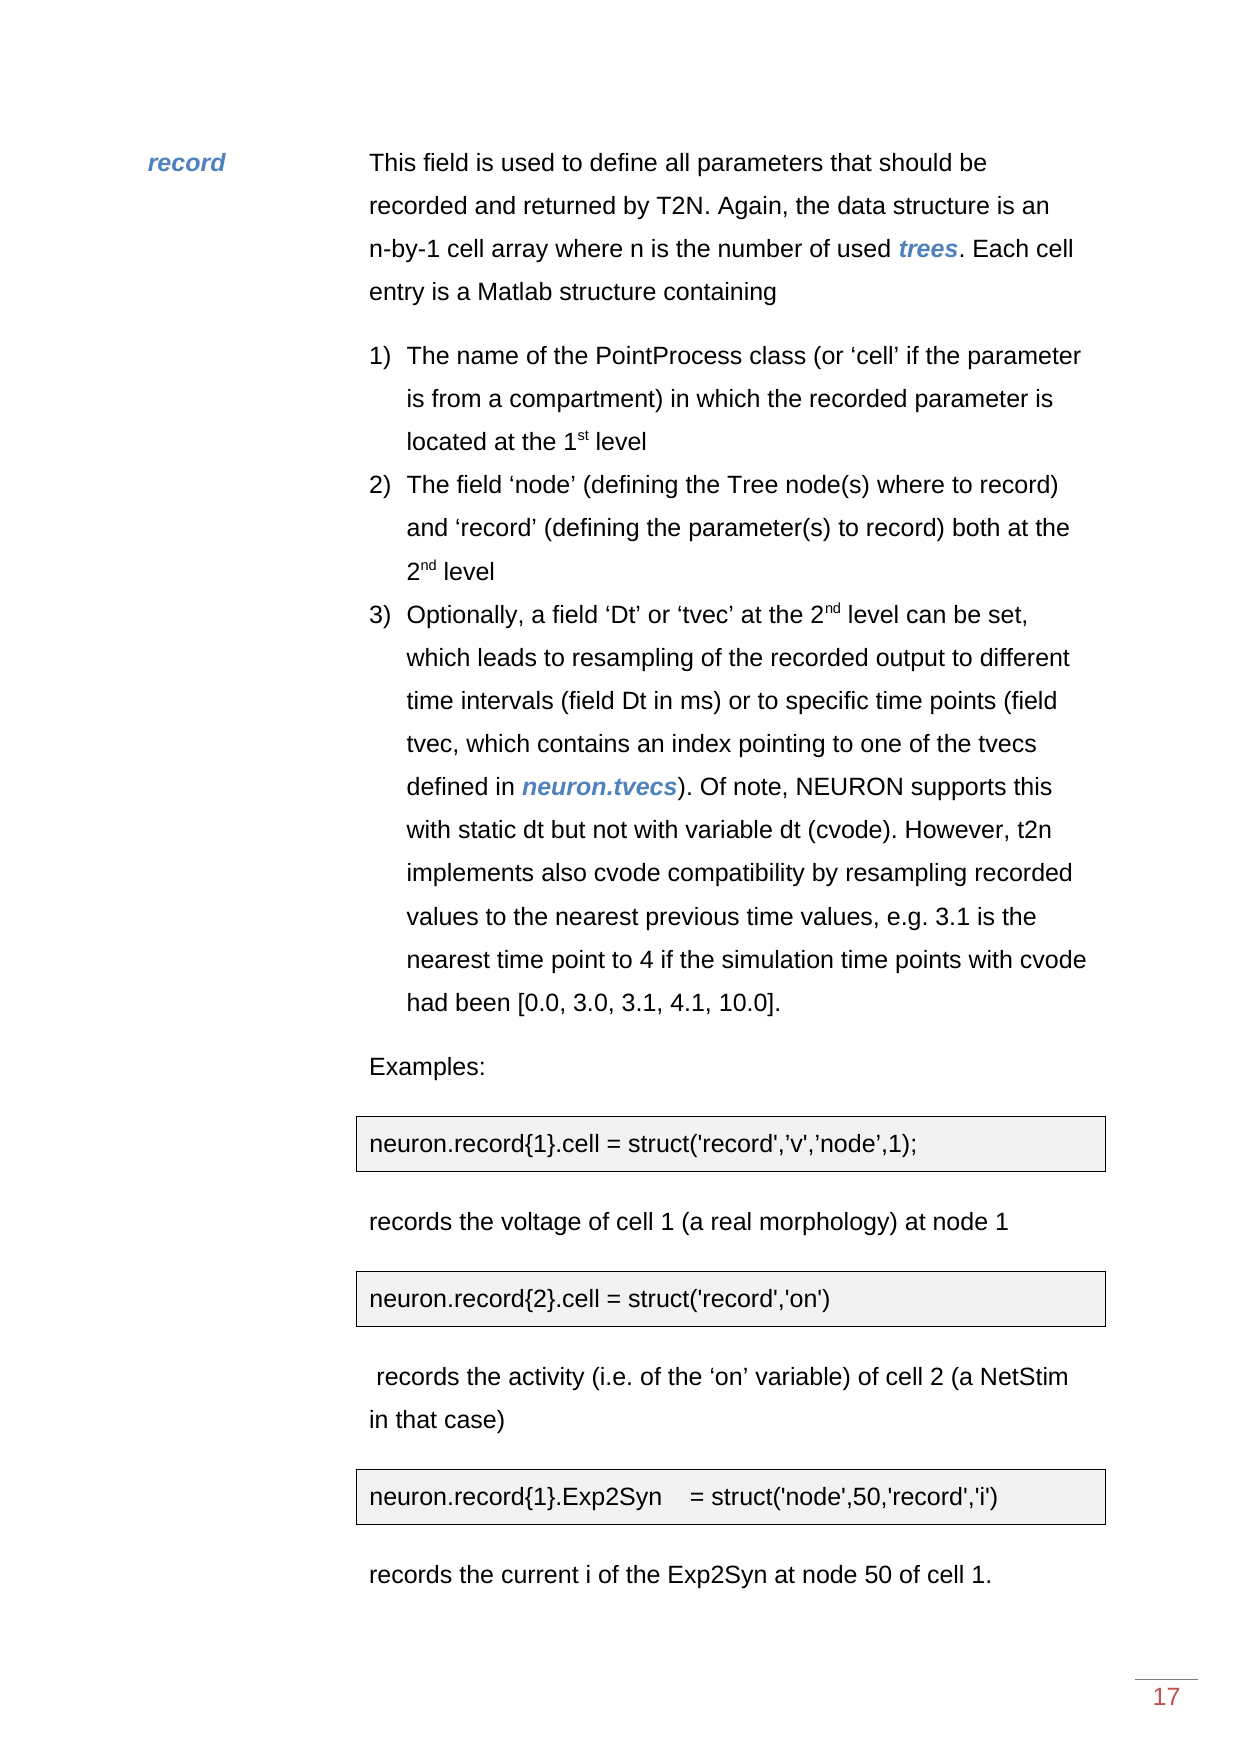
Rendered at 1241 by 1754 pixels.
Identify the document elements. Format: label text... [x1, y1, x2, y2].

text neuron.record{2}.cell = struct('record','on') [357, 1272, 1105, 1326]
text records the activity (i.e. of the ‘on’ variable) of cell 2 (a NetStim in that case) [369, 1362, 1093, 1434]
list The field ‘node’ (defining the Tree node(s) where to record) and ‘record’ (defining the parameter(s) to record) both at the 2nd level [369, 470, 1093, 585]
text neuron.record{1}.cell = struct('record',’v',’node’,1); [357, 1117, 1105, 1171]
text Examples: [369, 1052, 1093, 1081]
list Optionally, a field ‘Dt’ or ‘tvec’ at the 2nd level can be set, which leads to resampling of the recorded output to different time intervals (field Dt in ms) or to specific time points (field tvec, which contains an index pointing to one of the tvecs defined in neuron.tvecs). Of note, NEURON supports this with static dt but not with variable dt (cvode). However, t2n implements also cvode compatibility by resampling recorded values to the nearest previous time values, e.g. 3.1 is the nearest time point to 4 if the simulation time points with cvode had been [0.0, 3.0, 3.1, 4.1, 10.0]. [369, 600, 1093, 1017]
text records the current i of the Exp2Syn at node 50 of cell 1. [369, 1560, 1093, 1589]
list The name of the PointProcess class (or ‘cell’ if the parameter is from a compartment) in which the recorded parameter is located at the 1st level [369, 341, 1093, 456]
text record This field is used to define all parameters that should be recorded and returned by T2N. Again, the data structure is an n-by-1 cell array where n is the number of used trees. Each cell entry is a Matlab structure containing [148, 148, 1093, 306]
text records the voltage of cell 1 (a real morphology) at node 1 [369, 1207, 1093, 1236]
text neuron.record{1}.Exp2Syn = struct('node',50,'record','i') [357, 1470, 1105, 1524]
